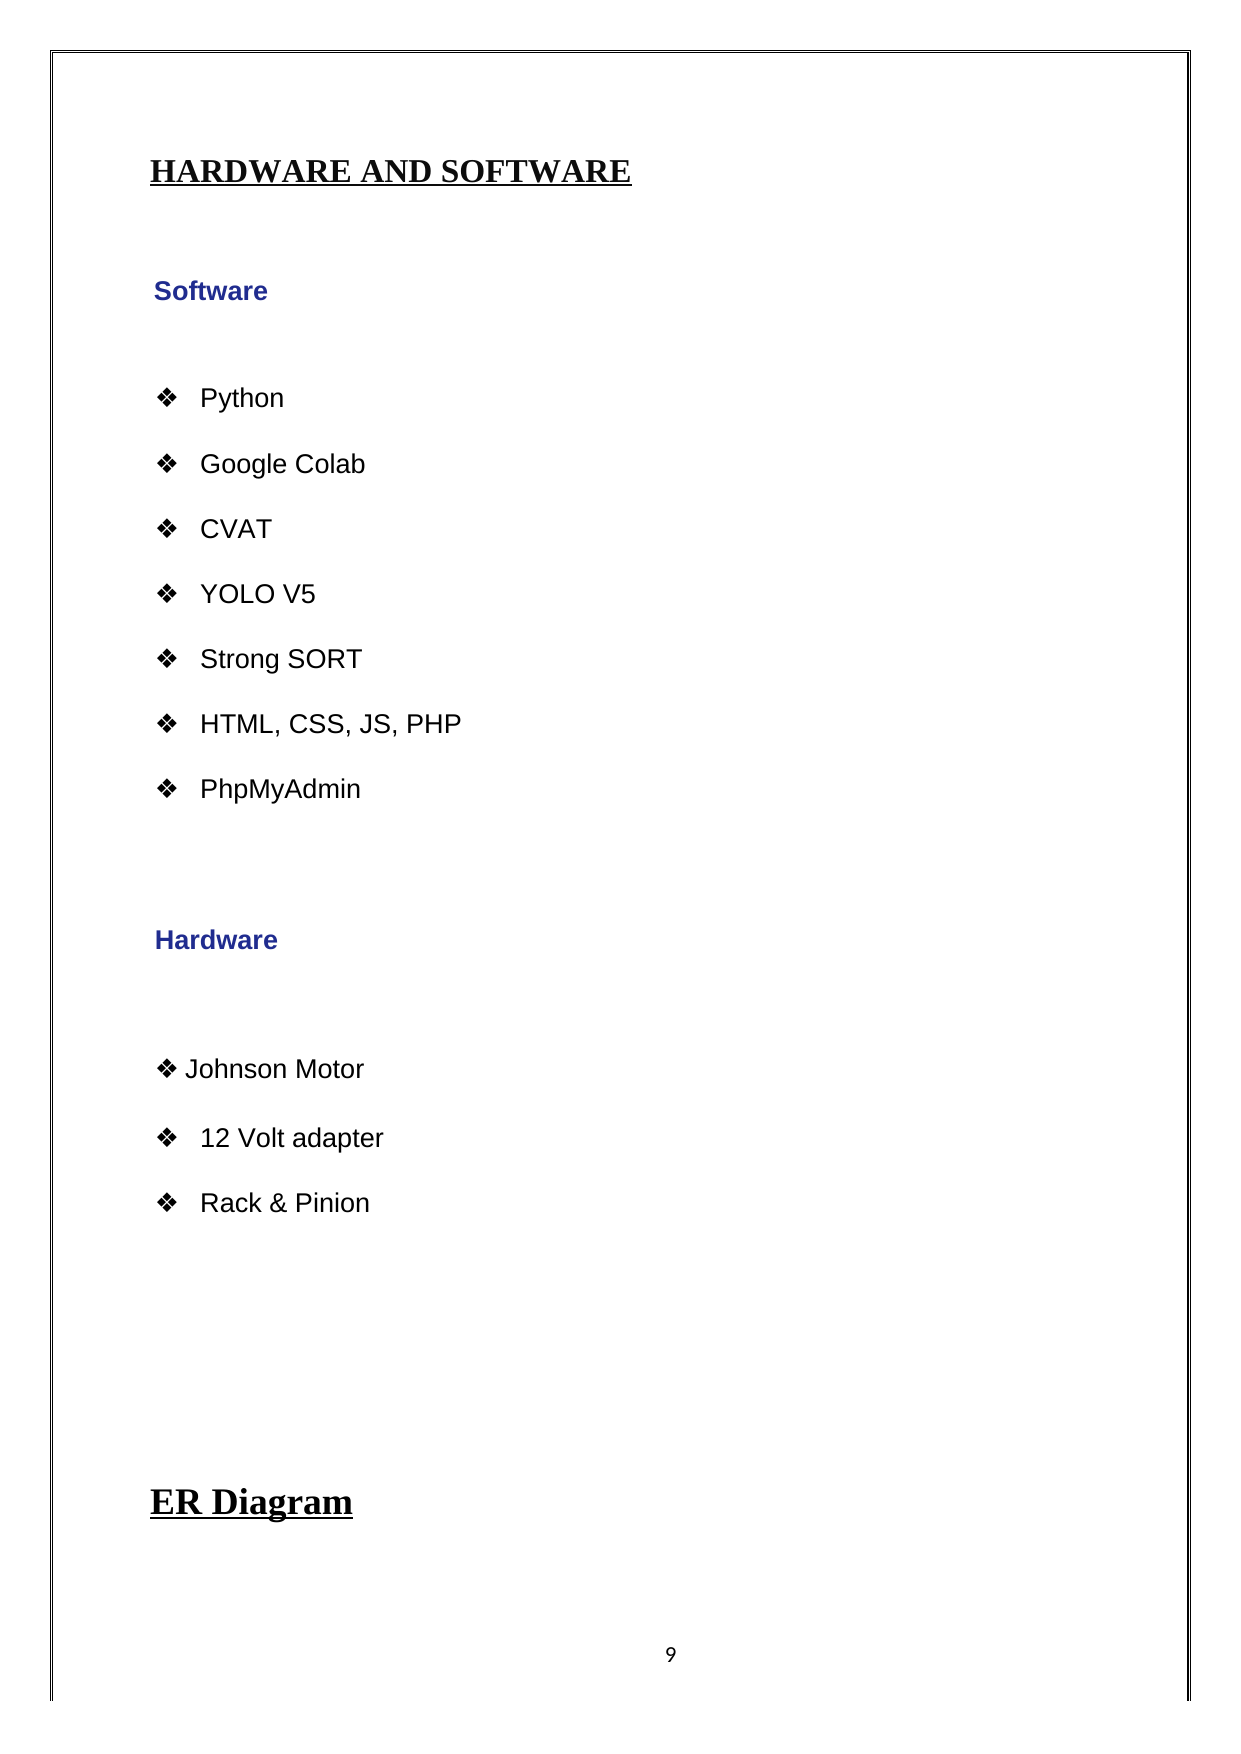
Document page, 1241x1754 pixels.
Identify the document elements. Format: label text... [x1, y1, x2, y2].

text HARDWARE AND SOFTWARE [150, 151, 1090, 189]
text ER Diagram [150, 1480, 1191, 1523]
list Python [154, 382, 1191, 415]
list YOLO V5 [154, 577, 1191, 610]
text Software [154, 274, 1090, 306]
list 12 Volt adapter [154, 1121, 1191, 1154]
list Strong SORT [154, 642, 1191, 675]
list PhpMyAdmin [154, 772, 1191, 805]
list HTML, CSS, JS, PHP [154, 707, 1191, 740]
list Rack & Pinion [154, 1186, 1191, 1219]
list Google Colab [154, 447, 1191, 480]
text ❖ Johnson Motor [154, 1049, 445, 1086]
text Hardware [154, 924, 445, 956]
list CVAT [154, 512, 1191, 545]
